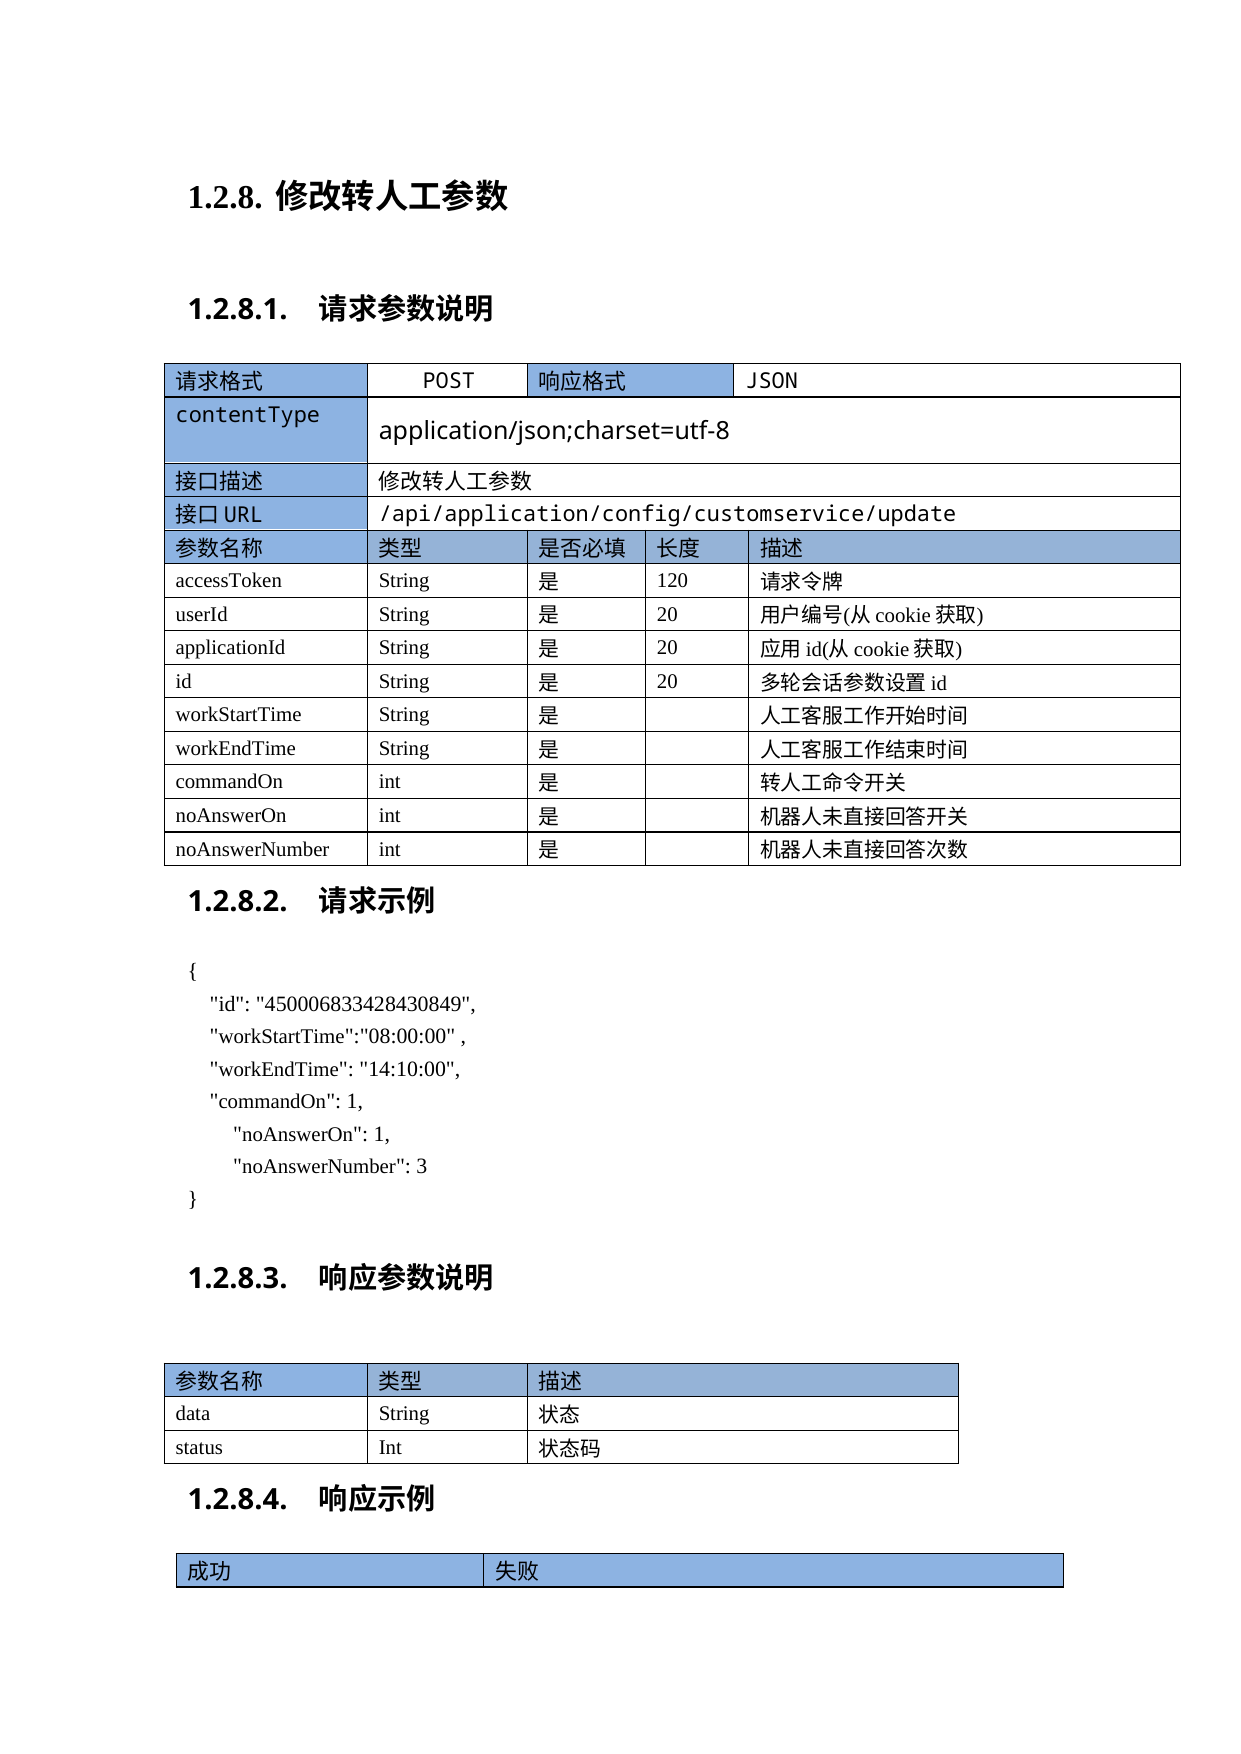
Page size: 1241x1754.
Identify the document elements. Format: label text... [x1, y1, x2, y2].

text "workStartTime":"08:00:00" , [187, 1019, 1053, 1052]
table_cell status [165, 1431, 367, 1463]
table_cell String [368, 631, 527, 664]
table_cell 120 [646, 564, 748, 597]
table_cell 接口描述 [165, 464, 367, 496]
table_cell contentType [165, 398, 367, 462]
table_cell 是 [528, 631, 645, 664]
subtitle 请求示例 [187, 866, 1053, 931]
table_cell 是 [528, 833, 645, 865]
table_cell String [368, 665, 527, 697]
table_cell int [368, 765, 527, 798]
table_cell int [368, 799, 527, 831]
table_cell [646, 732, 748, 764]
table_cell workStartTime [165, 698, 367, 731]
table_cell 描述 [749, 531, 1180, 563]
table_cell 多轮会话参数设置id [749, 665, 1180, 697]
table_cell String [368, 598, 527, 630]
table_cell 是 [528, 732, 645, 764]
table_cell 是 [528, 598, 645, 630]
text "id": "450006833428430849", [187, 987, 1053, 1019]
table_cell noAnswerOn [165, 799, 367, 831]
table_cell int [368, 833, 527, 865]
subtitle 请求参数说明 [187, 274, 1053, 339]
table_cell accessToken [165, 564, 367, 597]
table_header 成功 [177, 1554, 483, 1586]
table_cell 是 [528, 564, 645, 597]
table_cell 20 [646, 631, 748, 664]
subtitle 响应参数说明 [187, 1244, 1053, 1309]
table_header JSON [734, 364, 1180, 396]
text "noAnswerNumber": 3 [187, 1149, 1053, 1182]
subtitle 修改转人工参数 [187, 162, 1053, 227]
table_cell 是 [528, 799, 645, 831]
text { [187, 954, 1053, 987]
table_cell [646, 833, 748, 865]
table_header 失败 [484, 1554, 1063, 1586]
table_header 描述 [528, 1364, 958, 1396]
table_cell userId [165, 598, 367, 630]
table_cell 人工客服工作开始时间 [749, 698, 1180, 731]
table_cell String [368, 732, 527, 764]
table_header 响应格式 [528, 364, 733, 396]
table_cell 是 [528, 665, 645, 697]
table_header 请求格式 [165, 364, 367, 396]
table_cell 参数名称 [165, 531, 367, 563]
table_cell String [368, 564, 527, 597]
table_cell 人工客服工作结束时间 [749, 732, 1180, 764]
table_cell 修改转人工参数 [368, 464, 1180, 496]
table_header 参数名称 [165, 1364, 367, 1396]
table_cell noAnswerNumber [165, 833, 367, 865]
table_cell /api/application/config/customservice/update [368, 497, 1180, 529]
table_cell 应用id(从cookie获取) [749, 631, 1180, 664]
table_cell 是 [528, 765, 645, 798]
table_cell Int [368, 1431, 527, 1463]
table_cell 用户编号(从cookie获取) [749, 598, 1180, 630]
text "noAnswerOn": 1, [187, 1117, 1053, 1149]
text "workEndTime": "14:10:00", [187, 1052, 1053, 1084]
table_cell String [368, 698, 527, 731]
text "commandOn": 1, [187, 1084, 1053, 1117]
table_cell commandOn [165, 765, 367, 798]
table_cell applicationId [165, 631, 367, 664]
table_cell 长度 [646, 531, 748, 563]
table_cell 机器人未直接回答开关 [749, 799, 1180, 831]
subtitle 响应示例 [187, 1464, 1053, 1529]
table_cell application/json;charset=utf-8 [368, 398, 1180, 462]
table_cell 状态码 [528, 1431, 958, 1463]
table_header 类型 [368, 1364, 527, 1396]
table_cell 是否必填 [528, 531, 645, 563]
table_cell data [165, 1397, 367, 1430]
table_cell 接口URL [165, 497, 367, 529]
table_cell id [165, 665, 367, 697]
table_cell 请求令牌 [749, 564, 1180, 597]
table_cell [646, 799, 748, 831]
table_cell [646, 765, 748, 798]
table_header POST [368, 364, 527, 396]
table_cell 机器人未直接回答次数 [749, 833, 1180, 865]
table_cell 类型 [368, 531, 527, 563]
table_cell 状态 [528, 1397, 958, 1430]
table_cell 20 [646, 665, 748, 697]
table_cell String [368, 1397, 527, 1430]
text } [187, 1182, 1053, 1214]
table_cell workEndTime [165, 732, 367, 764]
table_cell 20 [646, 598, 748, 630]
table_cell [646, 698, 748, 731]
table_cell 转人工命令开关 [749, 765, 1180, 798]
table_cell 是 [528, 698, 645, 731]
